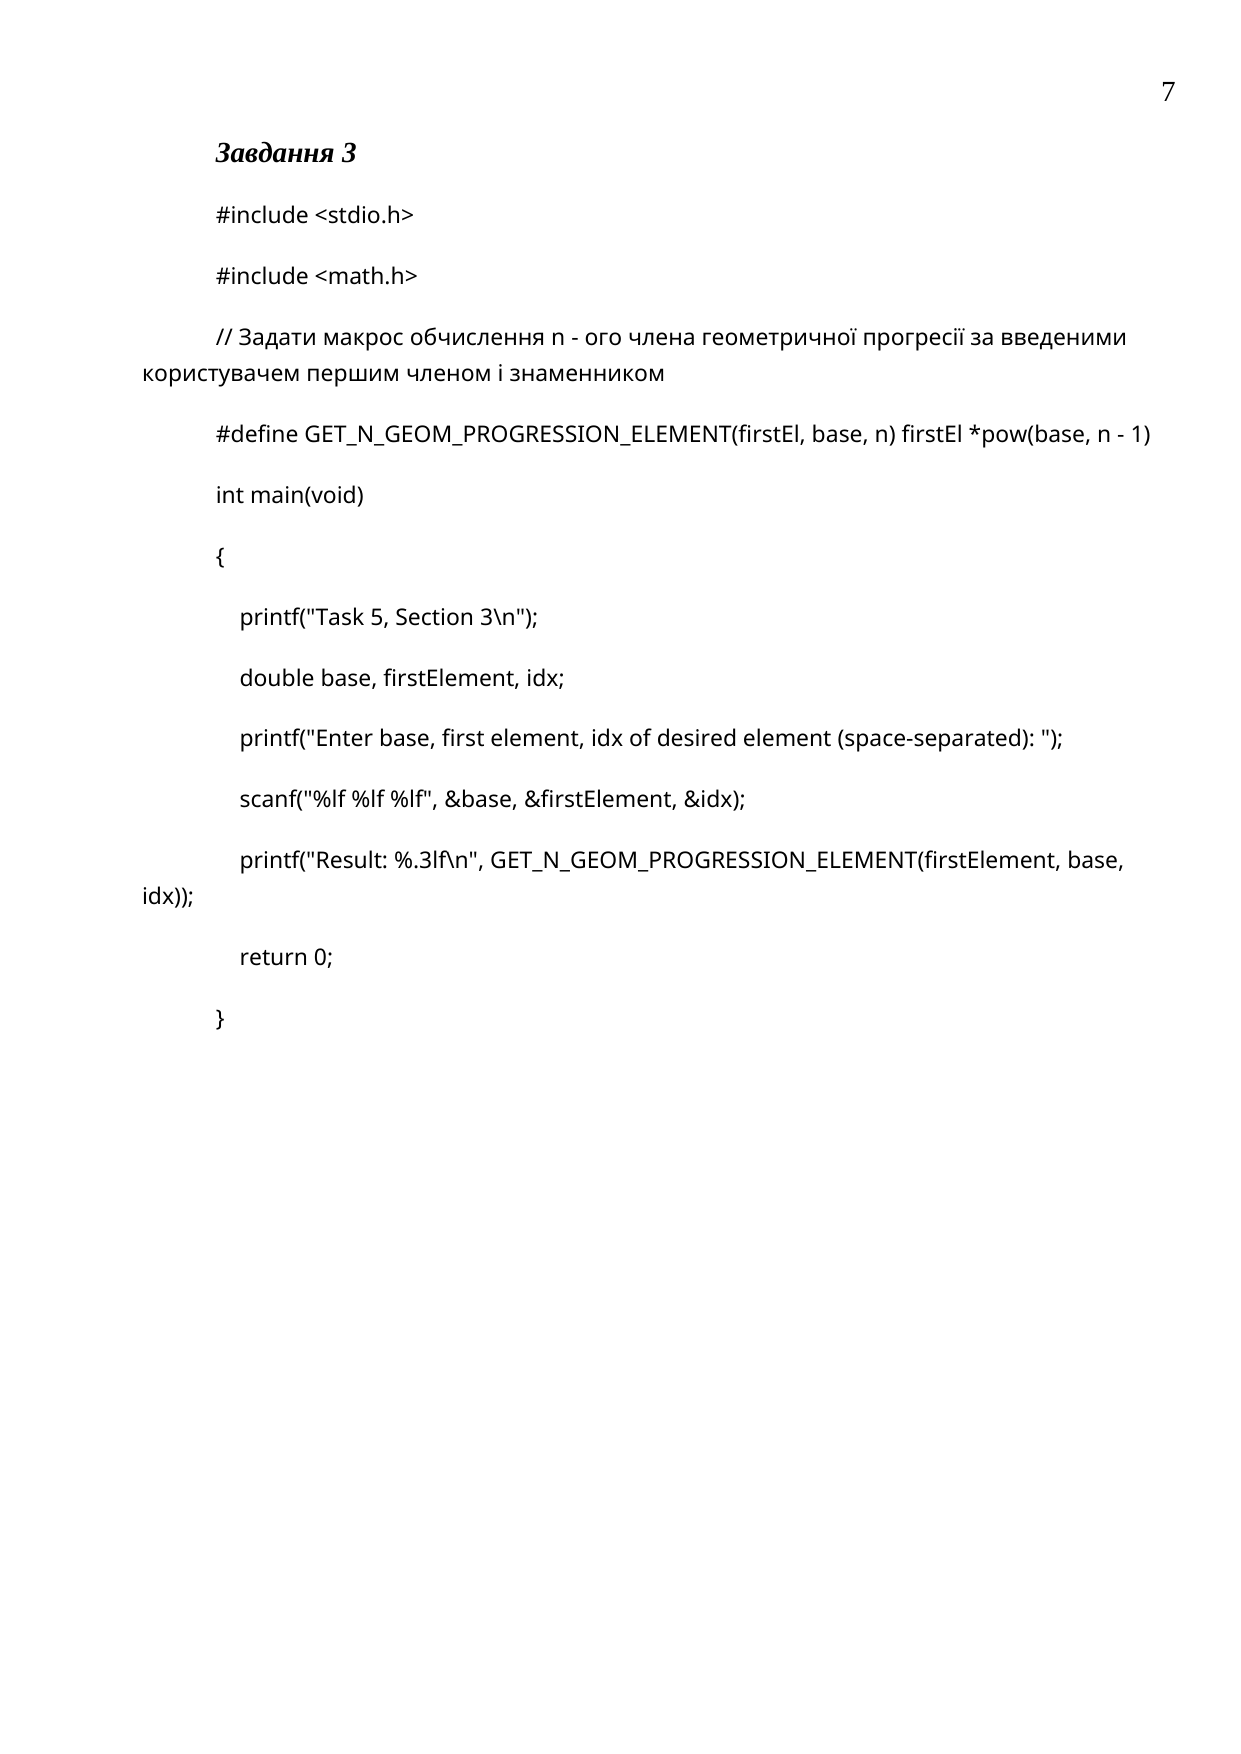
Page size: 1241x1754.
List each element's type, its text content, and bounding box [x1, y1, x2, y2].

title { [142, 539, 1175, 571]
title printf("Result: %.3lf\n", GET_N_GEOM_PROGRESSION_ELEMENT(firstElement, base, idx)); [142, 844, 1175, 911]
title int main(void) [142, 479, 1175, 510]
title #include <stdio.h> [142, 199, 1175, 230]
title #define GET_N_GEOM_PROGRESSION_ELEMENT(firstEl, base, n) firstEl *pow(base, n - 1) [142, 418, 1175, 449]
title scanf("%lf %lf %lf", &base, &firstElement, &idx); [142, 783, 1175, 814]
title printf("Task 5, Section 3\n"); [142, 601, 1175, 632]
title #include <math.h> [142, 260, 1175, 291]
title Завдання 3 [142, 135, 1175, 169]
title } [142, 1002, 1175, 1033]
title printf("Enter base, first element, idx of desired element (space-separated): "); [142, 722, 1175, 754]
title return 0; [142, 941, 1175, 972]
title // Задати макрос обчислення n - ого члена геометричної прогресії за введеними користувачем першим членом і знаменником [142, 321, 1175, 388]
title double base, firstElement, idx; [142, 661, 1175, 693]
